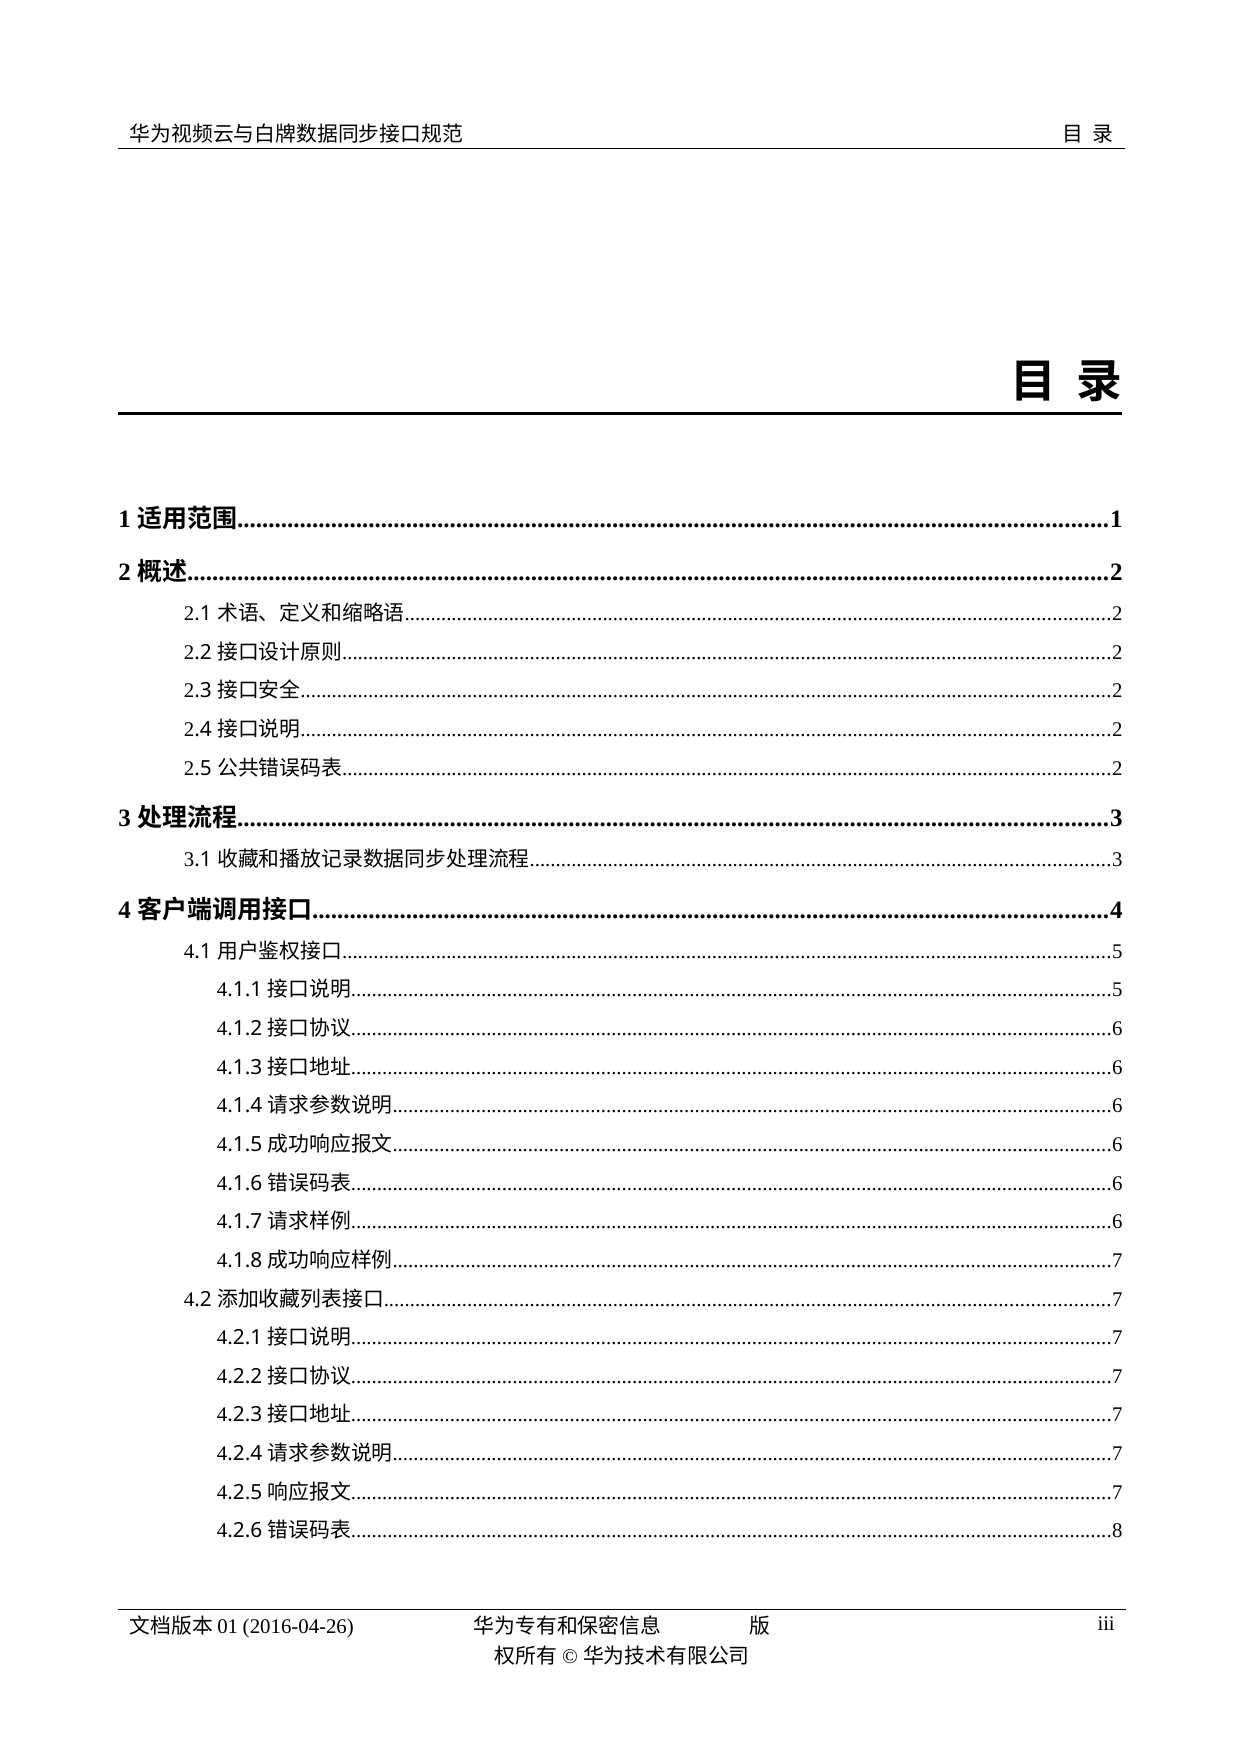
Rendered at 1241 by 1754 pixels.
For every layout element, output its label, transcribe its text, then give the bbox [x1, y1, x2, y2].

text 2.5 公共错误码表 2 [184, 751, 1122, 781]
text 4.2 添加收藏列表接口 7 [184, 1282, 1122, 1312]
text 4.1.7 请求样例 6 [217, 1204, 1122, 1235]
text 3 处理流程 3 [118, 798, 1122, 834]
text 目 录 [118, 344, 1122, 412]
text 4.2.4 请求参数说明 7 [217, 1436, 1122, 1467]
text 4.2.5 响应报文 7 [217, 1475, 1122, 1505]
text 4.1.8 成功响应样例 7 [217, 1243, 1122, 1273]
text 2.3 接口安全 2 [184, 673, 1122, 704]
text 4.2.3 接口地址 7 [217, 1398, 1122, 1428]
text 2.1 术语、定义和缩略语 2 [184, 596, 1122, 627]
text 4.1 用户鉴权接口 5 [184, 934, 1122, 964]
text 2 概述 2 [118, 552, 1122, 588]
text 4.1.5 成功响应报文 6 [217, 1127, 1122, 1157]
text 1 适用范围 1 [118, 499, 1122, 535]
text 4.1.3 接口地址 6 [217, 1050, 1122, 1080]
text 4.1.4 请求参数说明 6 [217, 1088, 1122, 1119]
text 3.1 收藏和播放记录数据同步处理流程 3 [184, 842, 1122, 873]
text 2.4 接口说明 2 [184, 712, 1122, 742]
text 4.1.6 错误码表 6 [217, 1166, 1122, 1196]
text 4 客户端调用接口 4 [118, 889, 1122, 926]
text 2.2 接口设计原则 2 [184, 635, 1122, 665]
text 4.1.1 接口说明 5 [217, 973, 1122, 1003]
text 4.2.2 接口协议 7 [217, 1359, 1122, 1389]
text 4.2.6 错误码表 8 [217, 1514, 1122, 1544]
text 4.1.2 接口协议 6 [217, 1011, 1122, 1042]
text 4.2.1 接口说明 7 [217, 1320, 1122, 1351]
